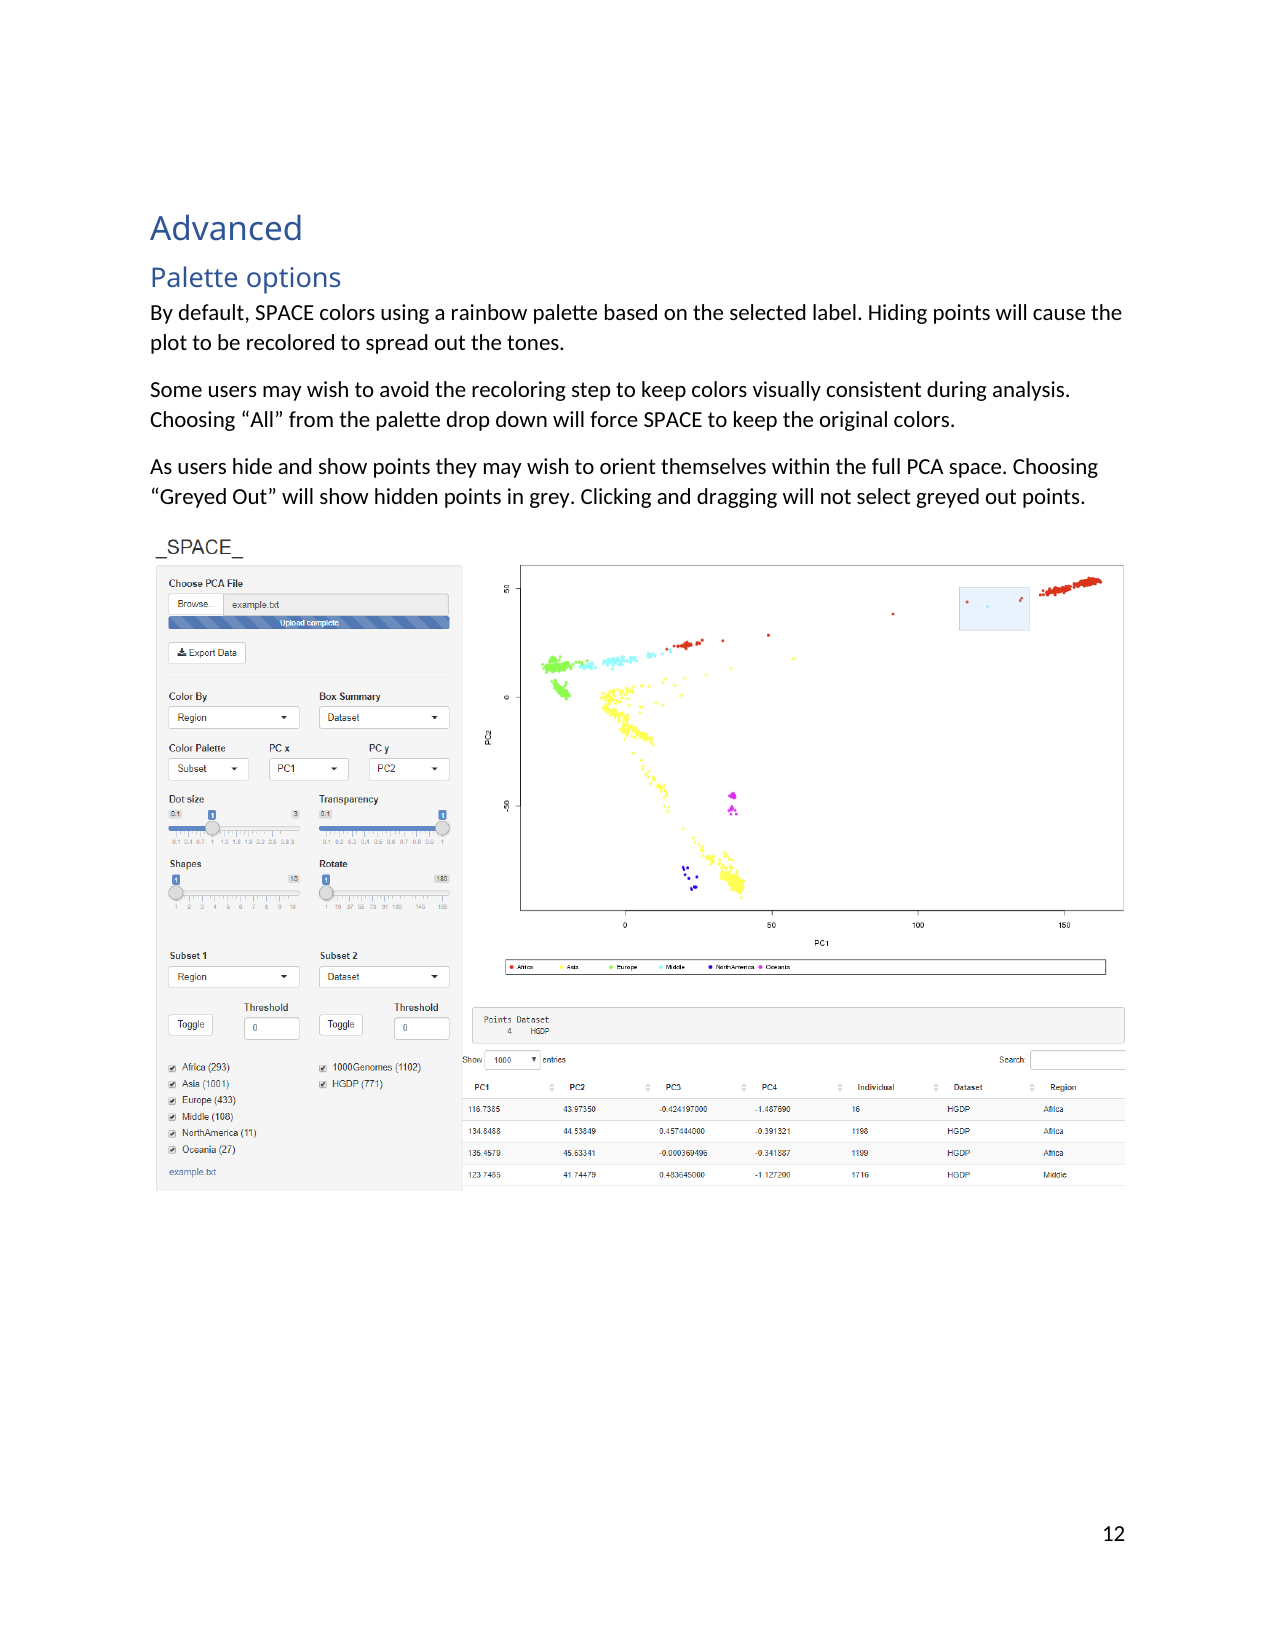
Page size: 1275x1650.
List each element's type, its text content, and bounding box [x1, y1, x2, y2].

text As users hide and show points they may wish to orient themselves within the full PCA space. Choosing “Greyed Out” will show hidden points in grey. Clicking and dragging will not select greyed out points. [150, 452, 1125, 511]
subtitle Advanced [150, 205, 1125, 251]
text Some users may wish to avoid the recoloring step to keep colors visually consistent during analysis. Choosing “All” from the palette drop down will force SPACE to keep the original colors. [150, 375, 1125, 433]
text By default, SPACE colors using a rainbow palette based on the selected label. Hiding points will cause the plot to be recolored to spread out the tones. [150, 298, 1125, 356]
subtitle Palette options [150, 258, 1125, 295]
picture [150, 529, 1125, 1191]
